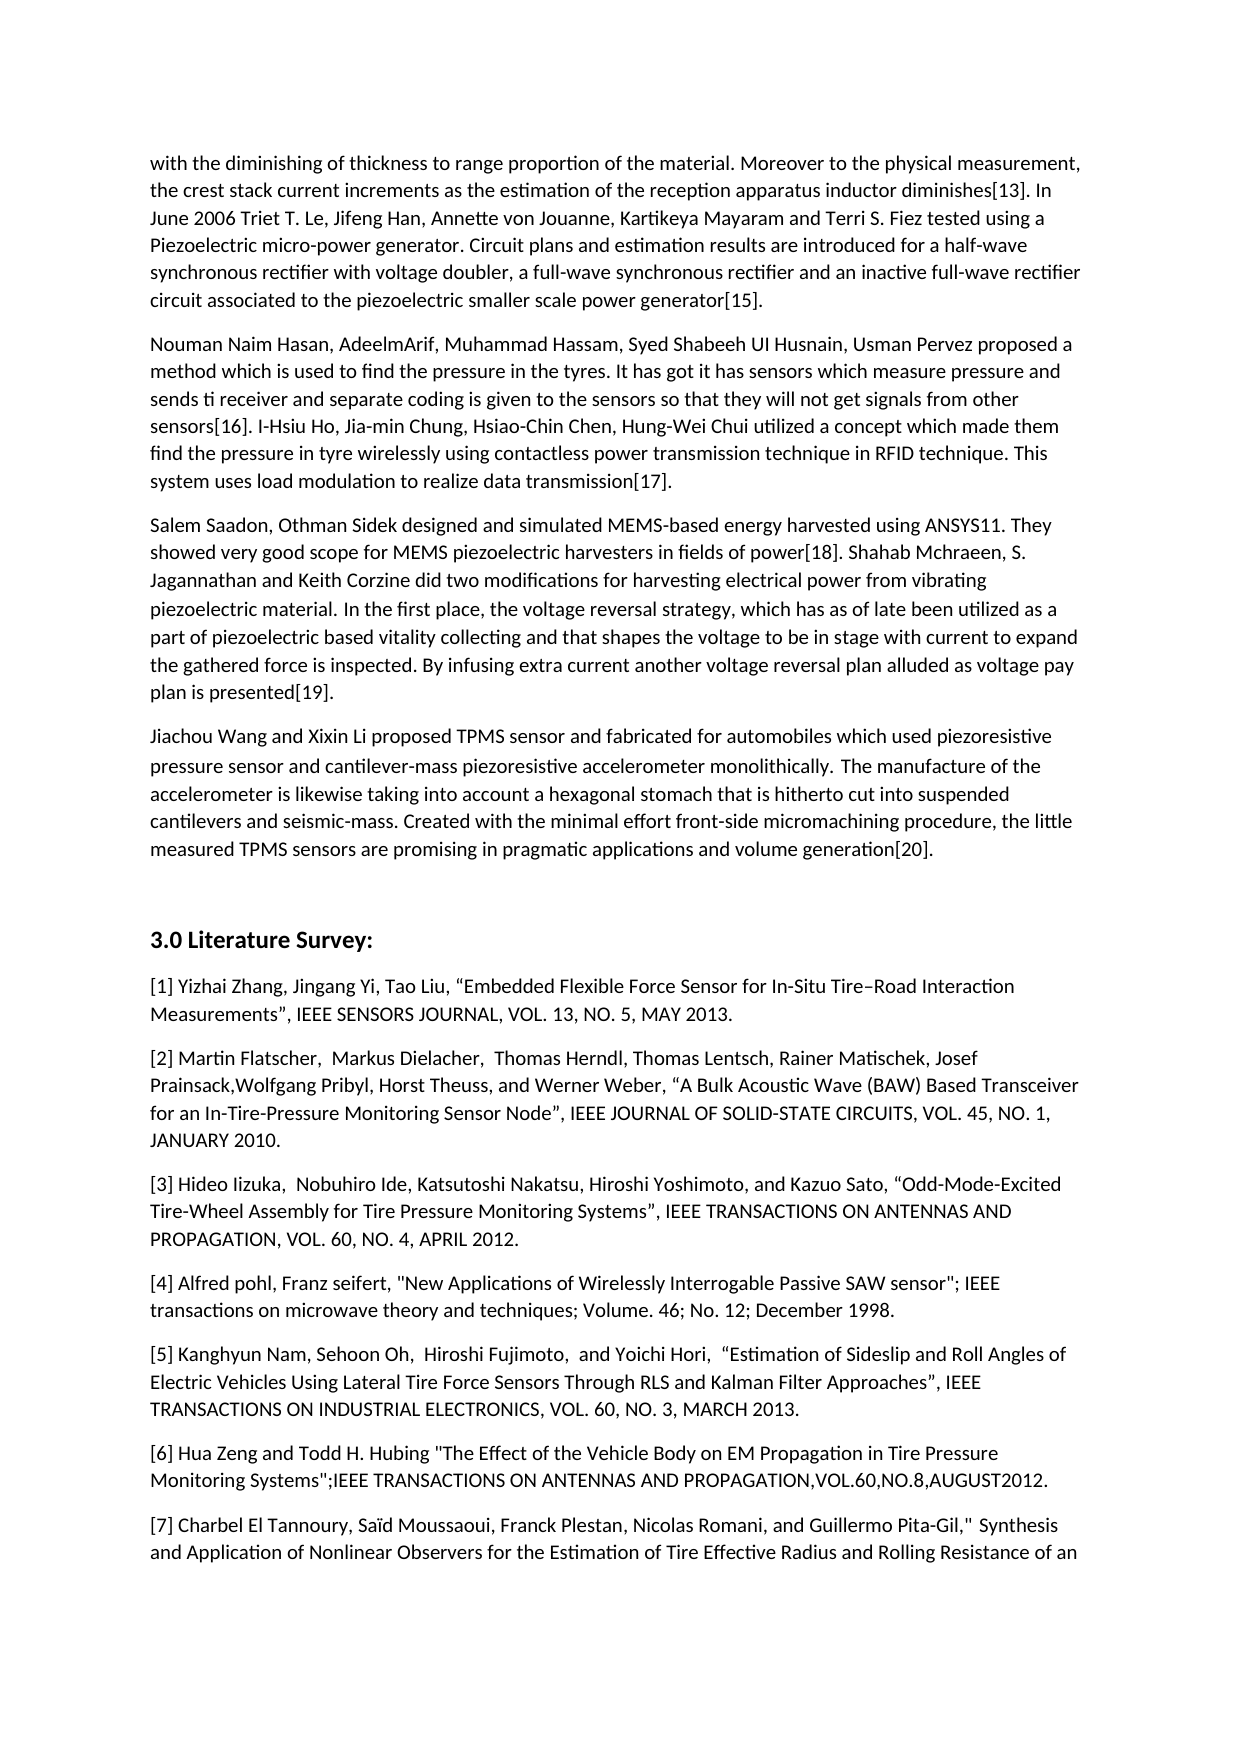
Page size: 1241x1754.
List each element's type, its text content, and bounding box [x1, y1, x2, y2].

text 3.0 Literature Survey: [150, 924, 1090, 954]
text [6] Hua Zeng and Todd H. Hubing "The Effect of the Vehicle Body on EM Propagation in Tire Pressure Monitoring Systems";IEEE TRANSACTIONS ON ANTENNAS AND PROPAGATION,VOL.60,NO.8,AUGUST2012. [150, 1440, 1090, 1493]
text Salem Saadon, Othman Sidek designed and simulated MEMS-based energy harvested using ANSYS11. They showed very good scope for MEMS piezoelectric harvesters in fields of power[18]. Shahab Mchraeen, S. Jagannathan and Keith Corzine did two modifications for harvesting electrical power from vibrating piezoelectric material. In the first place, the voltage reversal strategy, which has as of late been utilized as a part of piezoelectric based vitality collecting and that shapes the voltage to be in stage with current to expand the gathered force is inspected. By infusing extra current another voltage reversal plan alluded as voltage pay plan is presented[19]. [150, 512, 1090, 705]
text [150, 150, 1090, 312]
text [1] Yizhai Zhang, Jingang Yi, Tao Liu, “Embedded Flexible Force Sensor for In-Situ Tire–Road Interaction Measurements”, IEEE SENSORS JOURNAL, VOL. 13, NO. 5, MAY 2013. [150, 973, 1090, 1026]
text [3] Hideo Iizuka, Nobuhiro Ide, Katsutoshi Nakatsu, Hiroshi Yoshimoto, and Kazuo Sato, “Odd-Mode-Excited Tire-Wheel Assembly for Tire Pressure Monitoring Systems”, IEEE TRANSACTIONS ON ANTENNAS AND PROPAGATION, VOL. 60, NO. 4, APRIL 2012. [150, 1171, 1090, 1251]
text [4] Alfred pohl, Franz seifert, "New Applications of Wirelessly Interrogable Passive SAW sensor"; IEEE transactions on microwave theory and techniques; Volume. 46; No. 12; December 1998. [150, 1270, 1090, 1323]
text Nouman Naim Hasan, AdeelmArif, Muhammad Hassam, Syed Shabeeh UI Husnain, Usman Pervez proposed a method which is used to find the pressure in the tyres. It has got it has sensors which measure pressure and sends ti receiver and separate coding is given to the sensors so that they will not get signals from other sensors[16]. I-Hsiu Ho, Jia-min Chung, Hsiao-Chin Chen, Hung-Wei Chui utilized a concept which made them find the pressure in tyre wirelessly using contactless power transmission technique in RFID technique. This system uses load modulation to realize data transmission[17]. [150, 331, 1090, 493]
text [150, 1512, 1090, 1564]
text [2] Martin Flatscher, Markus Dielacher, Thomas Herndl, Thomas Lentsch, Rainer Matischek, Josef Prainsack,Wolfgang Pribyl, Horst Theuss, and Werner Weber, “A Bulk Acoustic Wave (BAW) Based Transceiver for an In-Tire-Pressure Monitoring Sensor Node”, IEEE JOURNAL OF SOLID-STATE CIRCUITS, VOL. 45, NO. 1, JANUARY 2010. [150, 1045, 1090, 1152]
text [5] Kanghyun Nam, Sehoon Oh, Hiroshi Fujimoto, and Yoichi Hori, “Estimation of Sideslip and Roll Angles of Electric Vehicles Using Lateral Tire Force Sensors Through RLS and Kalman Filter Approaches”, IEEE TRANSACTIONS ON INDUSTRIAL ELECTRONICS, VOL. 60, NO. 3, MARCH 2013. [150, 1341, 1090, 1422]
text Jiachou Wang and Xixin Li proposed TPMS sensor and fabricated for automobiles which used piezoresistive pressure sensor and cantilever-mass piezoresistive accelerometer monolithically. The manufacture of the accelerometer is likewise taking into account a hexagonal stomach that is hitherto cut into suspended cantilevers and seismic-mass. Created with the minimal effort front-side micromachining procedure, the little measured TPMS sensors are promising in pragmatic applications and volume generation[20]. [150, 723, 1090, 861]
